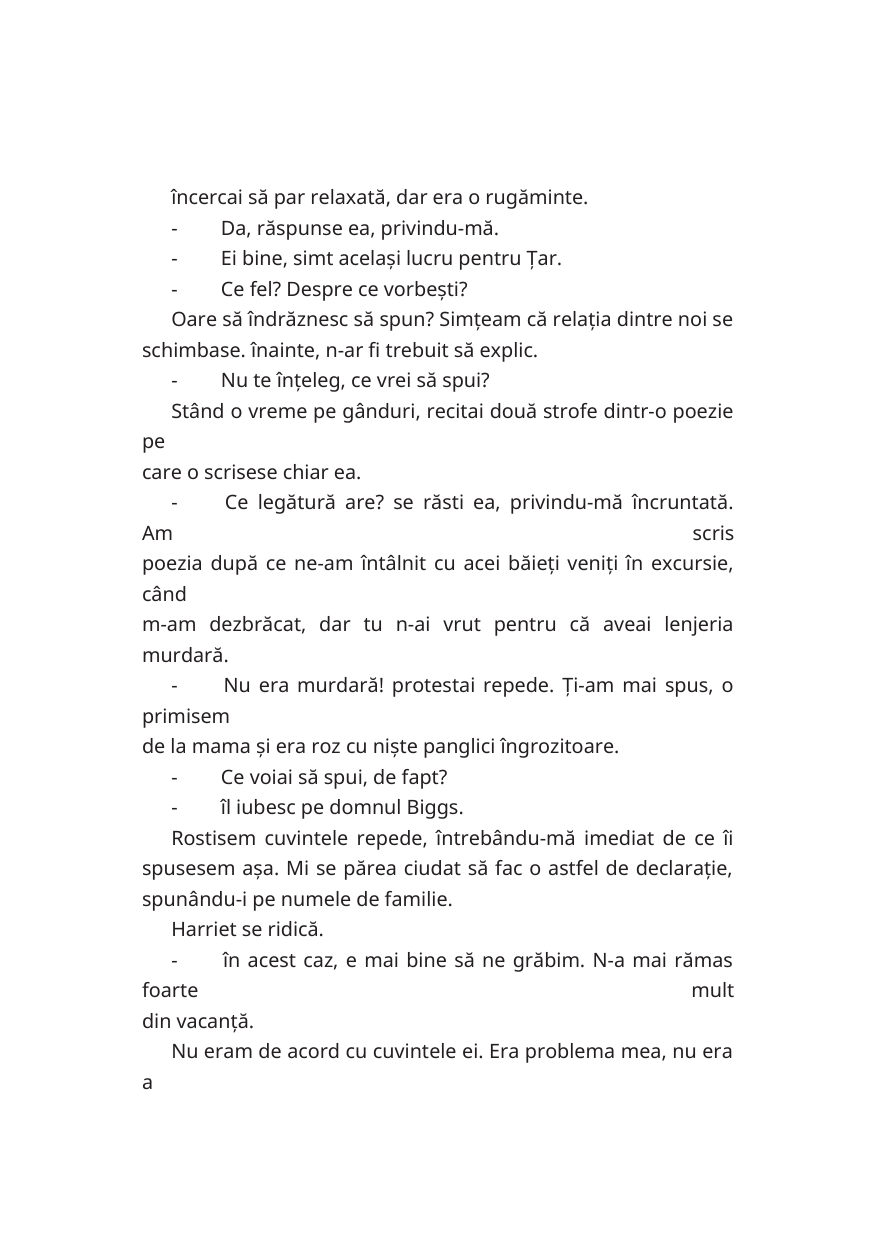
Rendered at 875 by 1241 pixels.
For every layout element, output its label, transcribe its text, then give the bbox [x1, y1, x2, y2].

list Ei bine, simt acelaşi lucru pentru Ţar. [142, 241, 734, 272]
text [142, 1034, 734, 1096]
text încercai să par relaxată, dar era o rugăminte. [142, 180, 734, 211]
text Oare să îndrăznesc să spun? Simţeam că relaţia dintre noi se schimbase. înainte, n-ar fi trebuit să explic. [142, 302, 734, 363]
text Stând o vreme pe gânduri, recitai două strofe dintr-o poezie pe care o scrisese chiar ea. [142, 394, 734, 485]
list îl iubesc pe domnul Biggs. [142, 790, 734, 821]
list Ce legătură are? se răsti ea, privindu-mă încruntată. Am scris poezia după ce ne-am întâlnit cu acei băieţi veniţi în excursie, când m-am dezbrăcat, dar tu n-ai vrut pentru că aveai lenjeria murdară. [142, 485, 734, 668]
list Nu te înţeleg, ce vrei să spui? [142, 363, 734, 394]
list Da, răspunse ea, privindu-mă. [142, 211, 734, 241]
text Rostisem cuvintele repede, întrebându-mă imediat de ce îi spusesem aşa. Mi se părea ciudat să fac o astfel de declaraţie, spunându-i pe numele de familie. [142, 821, 734, 912]
list Ce voiai să spui, de fapt? [142, 760, 734, 790]
list în acest caz, e mai bine să ne grăbim. N-a mai rămas foarte mult din vacanţă. [142, 943, 734, 1034]
text Harriet se ridică. [142, 912, 734, 943]
list Ce fel? Despre ce vorbeşti? [142, 272, 734, 302]
list Nu era murdară! protestai repede. Ţi-am mai spus, o primisem de la mama şi era roz cu nişte panglici îngrozitoare. [142, 668, 734, 760]
